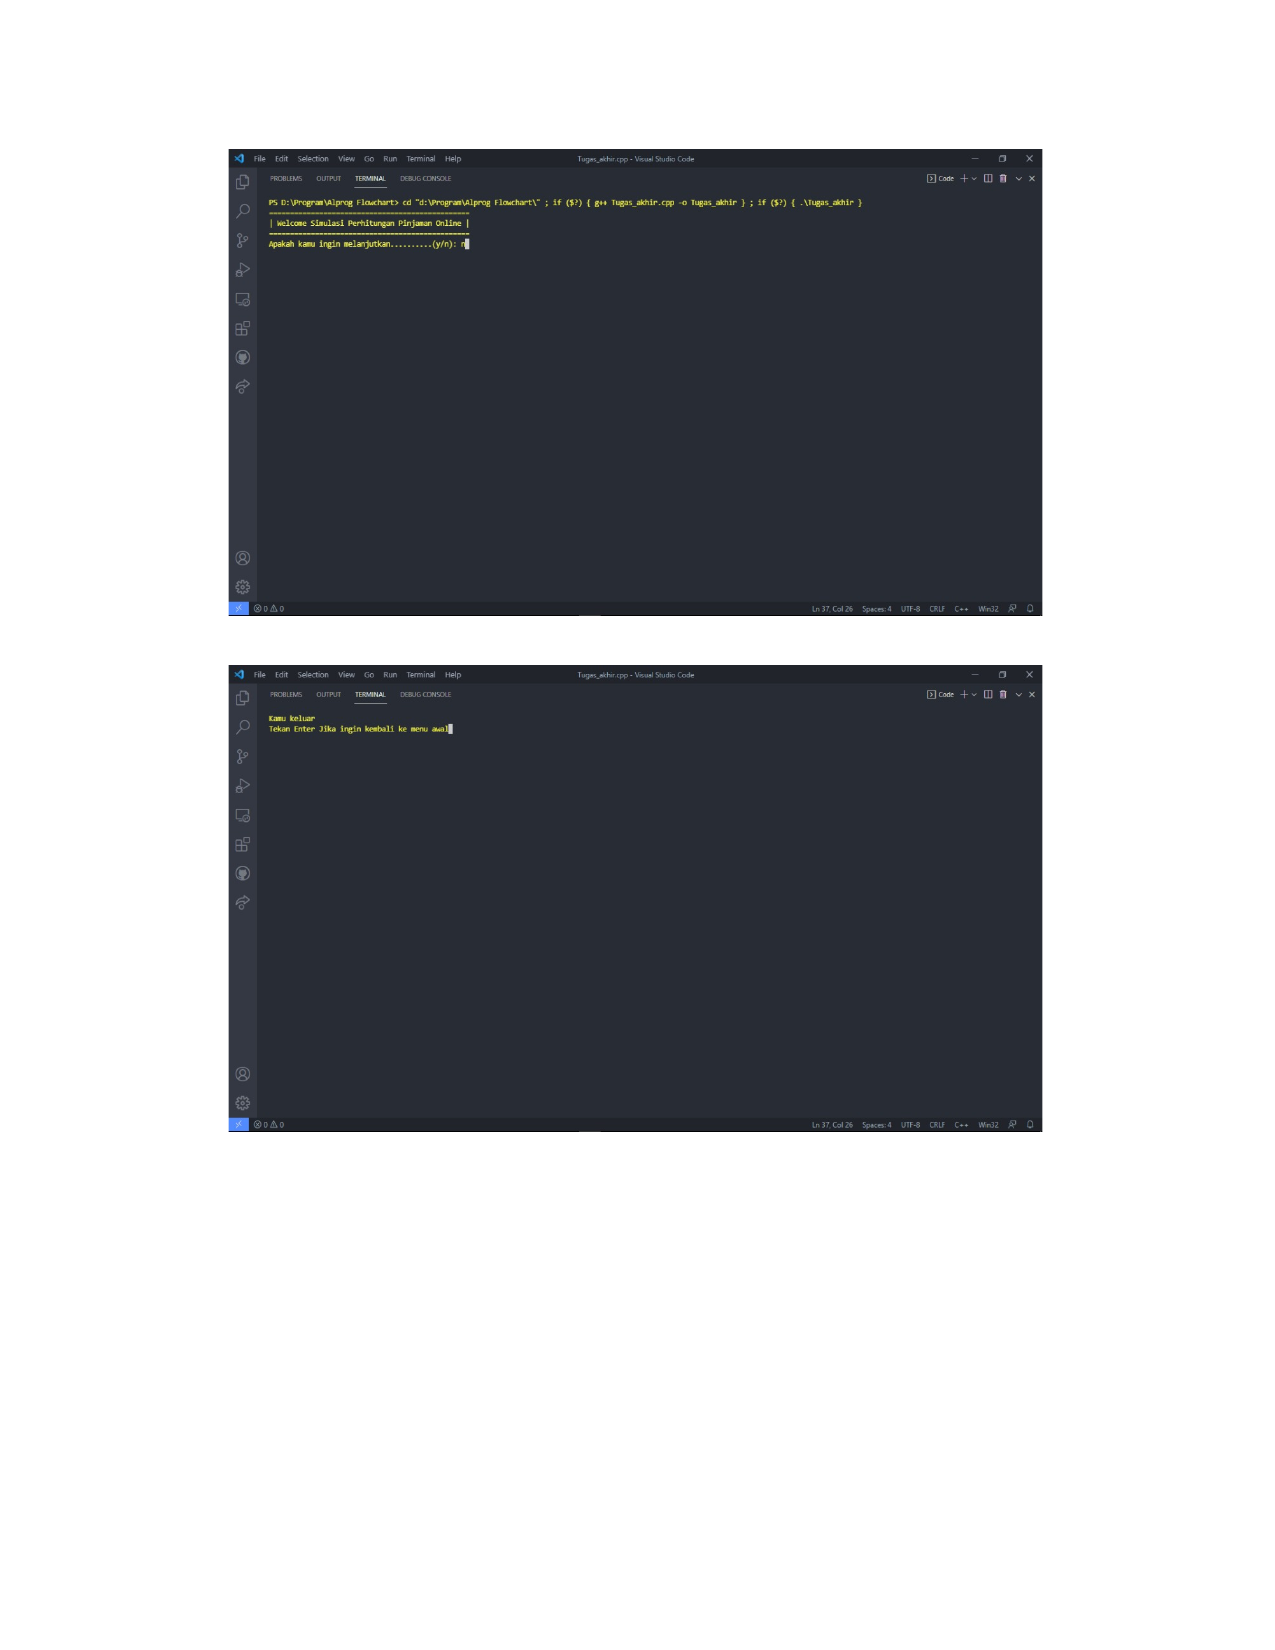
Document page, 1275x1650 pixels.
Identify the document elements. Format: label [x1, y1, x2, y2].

picture [228, 149, 1043, 616]
picture [228, 665, 1043, 1132]
